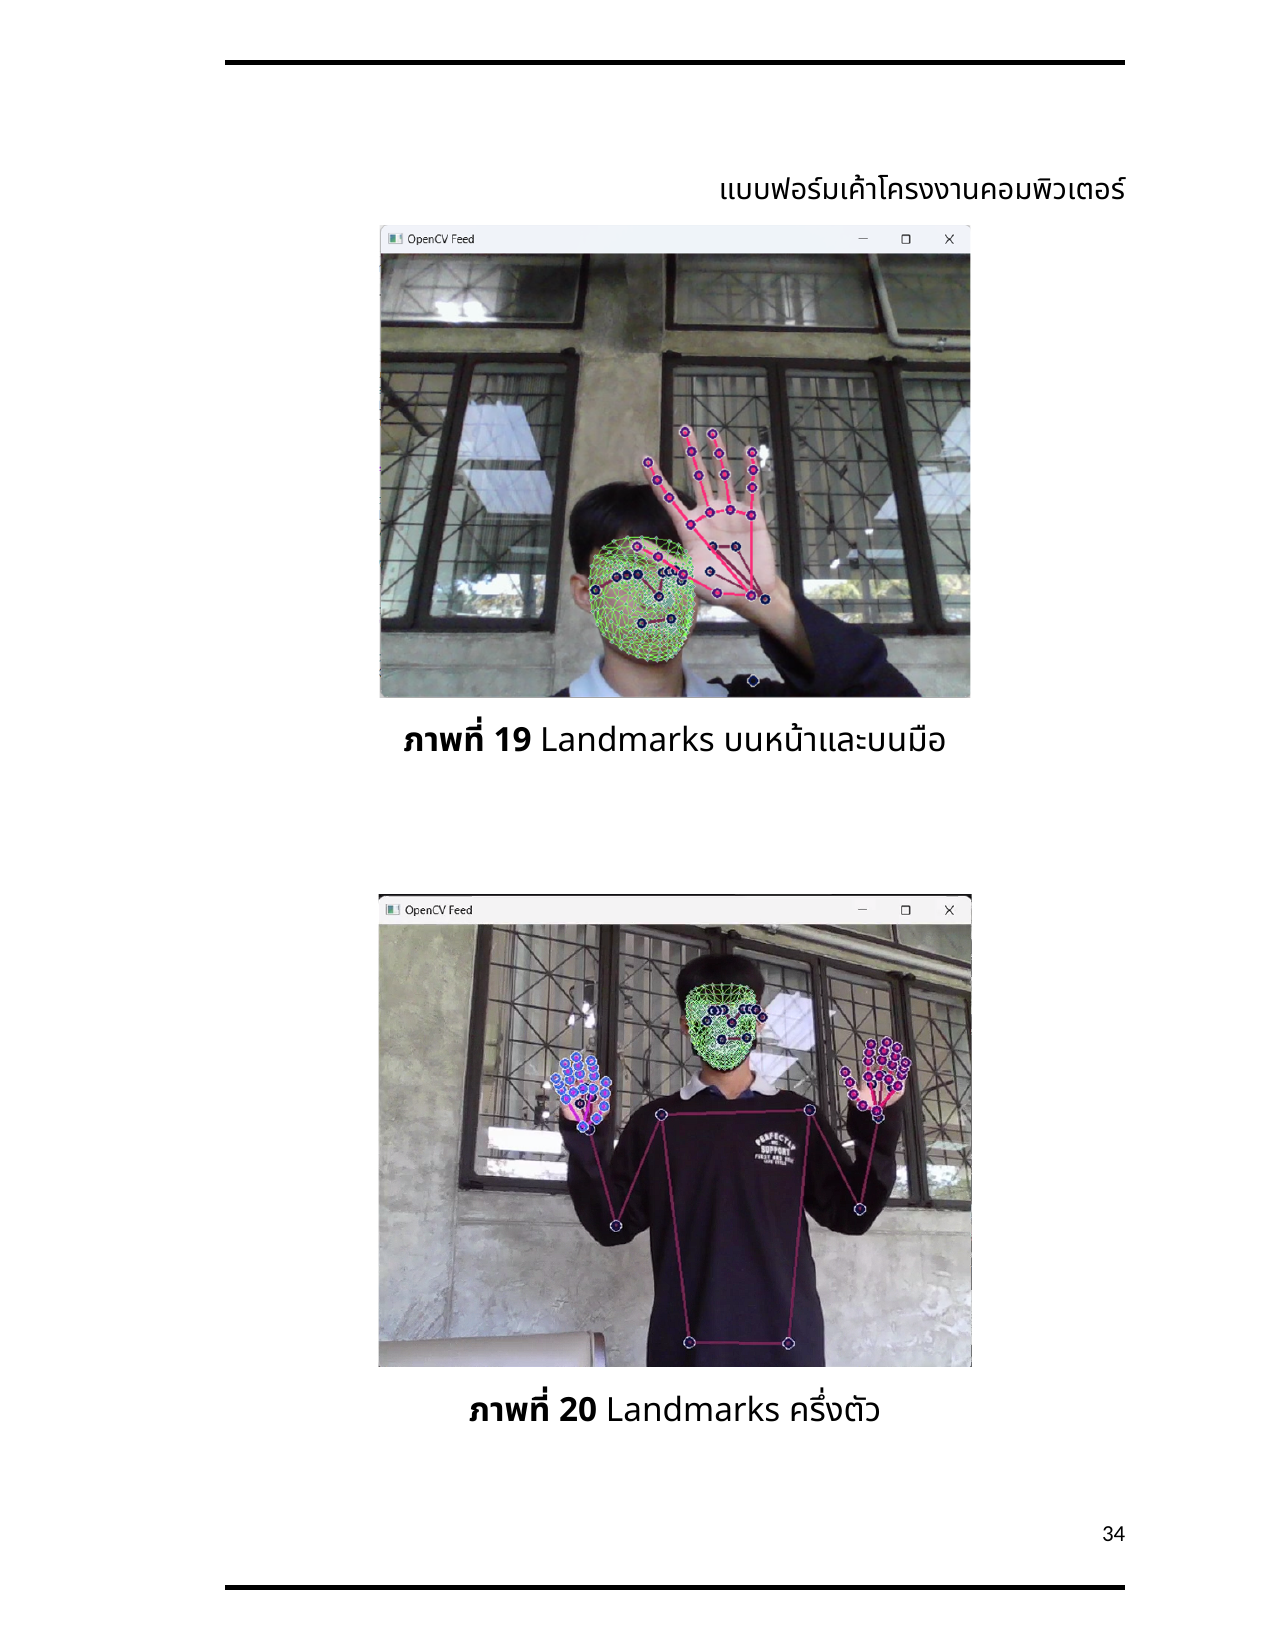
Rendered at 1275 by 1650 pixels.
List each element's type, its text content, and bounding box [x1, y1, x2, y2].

text ภาพที่ 19 Landmarks บนหน้าและบนมือ [225, 716, 1125, 767]
text ภาพที่ 20 Landmarks ครึ่งตัว [225, 1386, 1125, 1436]
picture [378, 894, 972, 1367]
picture [379, 225, 971, 698]
